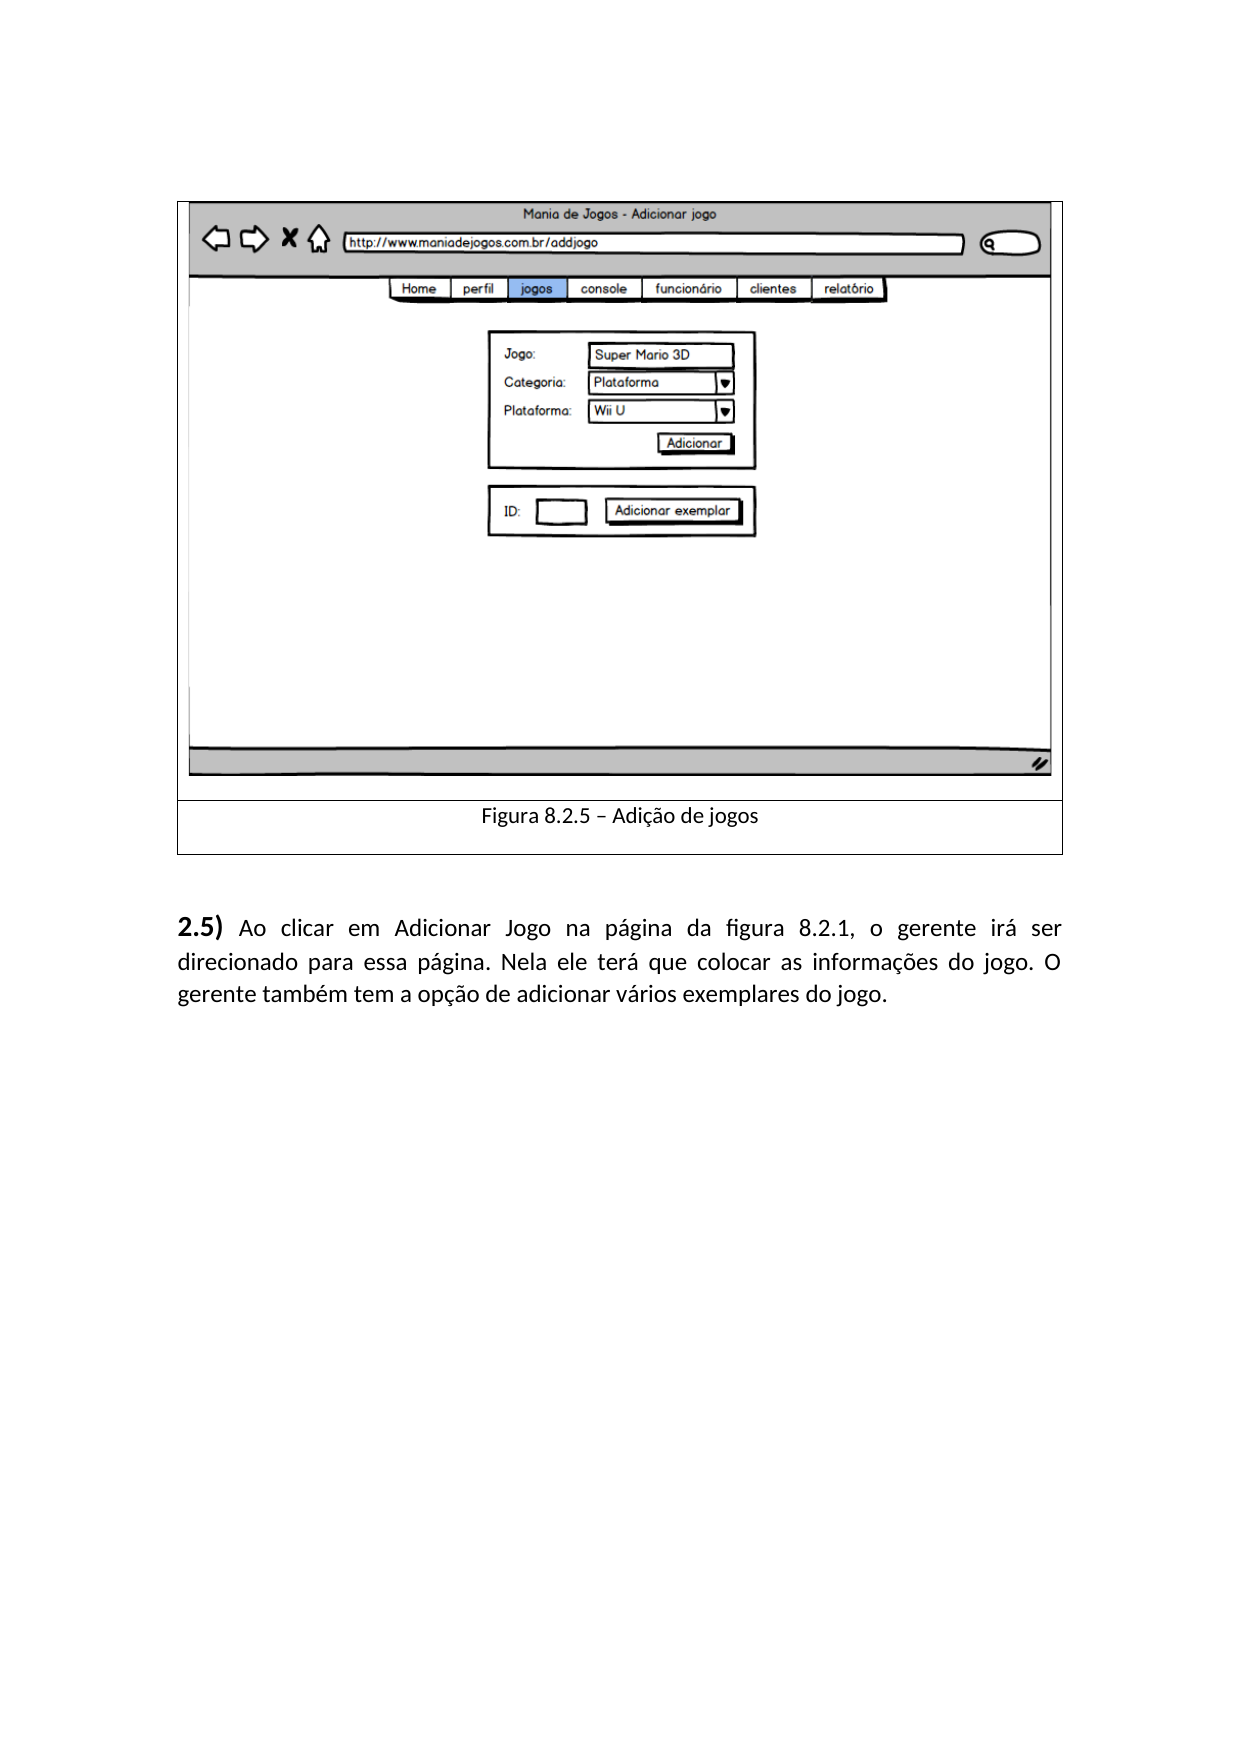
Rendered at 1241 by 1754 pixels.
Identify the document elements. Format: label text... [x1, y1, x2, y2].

table_cell Figura 8.2.5 – Adição de jogos [178, 801, 1062, 853]
picture [188, 201, 1052, 776]
text 2.5) Ao clicar em Adicionar Jogo na página da figura 8.2.1, o gerente irá ser direcionado para essa página. Nela ele terá que colocar as informações do jogo. O gerente também tem a opção de adicionar vários exemplares do jogo. [177, 908, 1063, 1009]
table_header [178, 202, 1062, 800]
